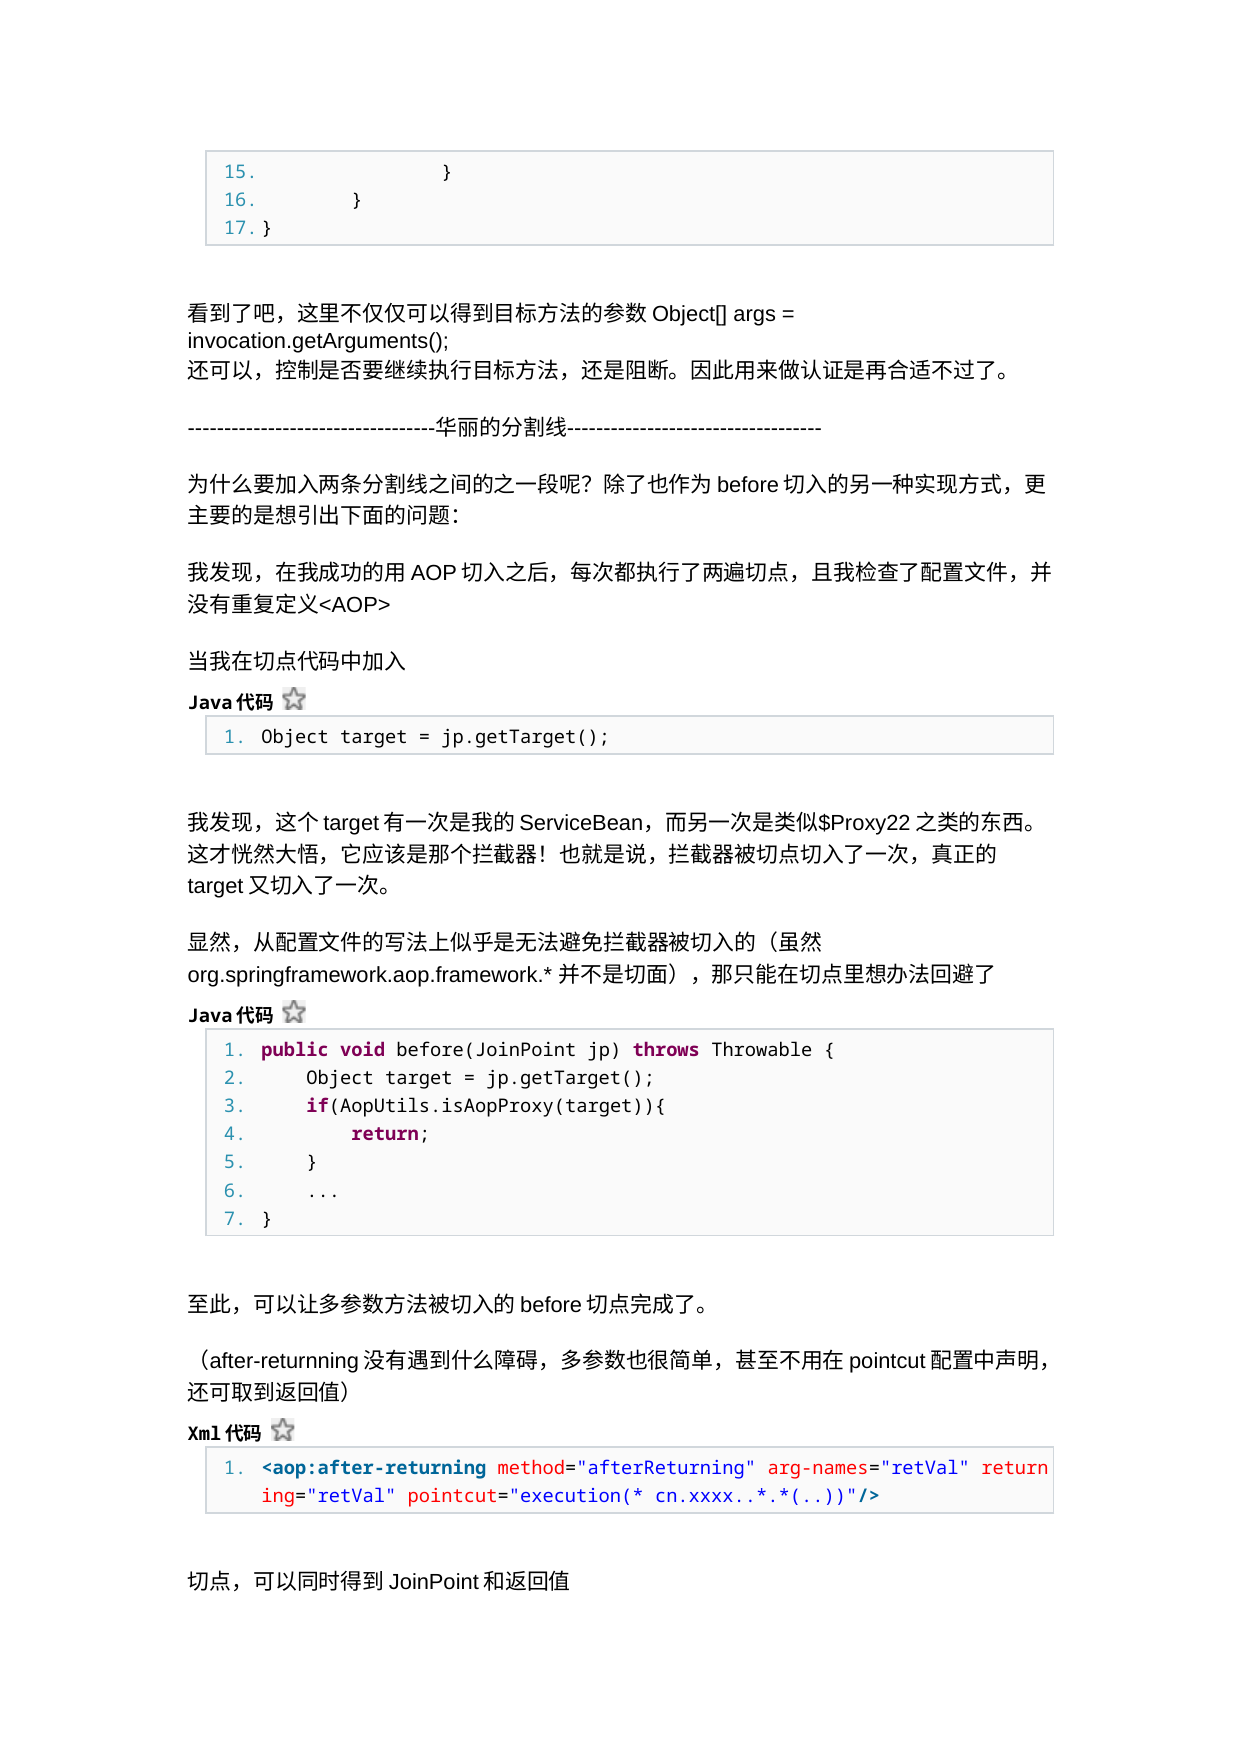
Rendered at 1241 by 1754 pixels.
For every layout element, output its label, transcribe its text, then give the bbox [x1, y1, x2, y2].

picture [271, 1418, 295, 1441]
text 看到了吧，这里不仅仅可以得到目标方法的参数 Object[] args = invocation.getArguments(); 还可以，控制是否要继续执行目标方法，还是阻断。因此用来做认证是再合适不过了。 ----------------------------------华丽的分割线----------------------------------- 为什么要加入两条分割线之间的之一段呢？除了也作为before切入的另一种实现方式，更主要的是想引出下面的问题： 我发现，在我成功的用AOP切入之后，每次都执行了两遍切点，且我检查了配置文件，并没有重复定义<AOP> 当我在切点代码中加入 [187, 246, 1053, 676]
list <aop:after-returning method="afterReturning" arg-names="retVal" returning="retVal" pointcut="execution(* cn.xxxx..*.*(..))"/> [207, 1448, 1053, 1512]
list ... [207, 1168, 1053, 1197]
text 切点，可以同时得到JoinPoint和返回值 [187, 1514, 1053, 1596]
list if(AopUtils.isAopProxy(target)){ [207, 1084, 1053, 1112]
picture [282, 1000, 306, 1023]
list } [207, 206, 1053, 244]
list Object target = jp.getTarget(); [207, 717, 1053, 753]
text 至此，可以让多参数方法被切入的before切点完成了。 （after-returnning没有遇到什么障碍，多参数也很简单，甚至不用在pointcut配置中声明，还可取到返回值） [187, 1236, 1053, 1407]
picture [282, 687, 306, 710]
list public void before(JoinPoint jp) throws Throwable { [207, 1030, 1053, 1056]
list } [207, 1197, 1053, 1235]
text Java代码 [187, 676, 1053, 715]
list Object target = jp.getTarget(); [207, 1056, 1053, 1084]
text Xml代码 [187, 1407, 1053, 1446]
list } [207, 1140, 1053, 1168]
list return; [207, 1112, 1053, 1140]
list } [207, 178, 1053, 206]
text Java代码 [187, 988, 1053, 1028]
text 我发现，这个target有一次是我的ServiceBean，而另一次是类似$Proxy22之类的东西。这才恍然大悟，它应该是那个拦截器！也就是说，拦截器被切点切入了一次，真正的target又切入了一次。 显然，从配置文件的写法上似乎是无法避免拦截器被切入的（虽然org.springframework.aop.framework.* 并不是切面），那只能在切点里想办法回避了 [187, 754, 1053, 988]
list } [207, 152, 1053, 178]
